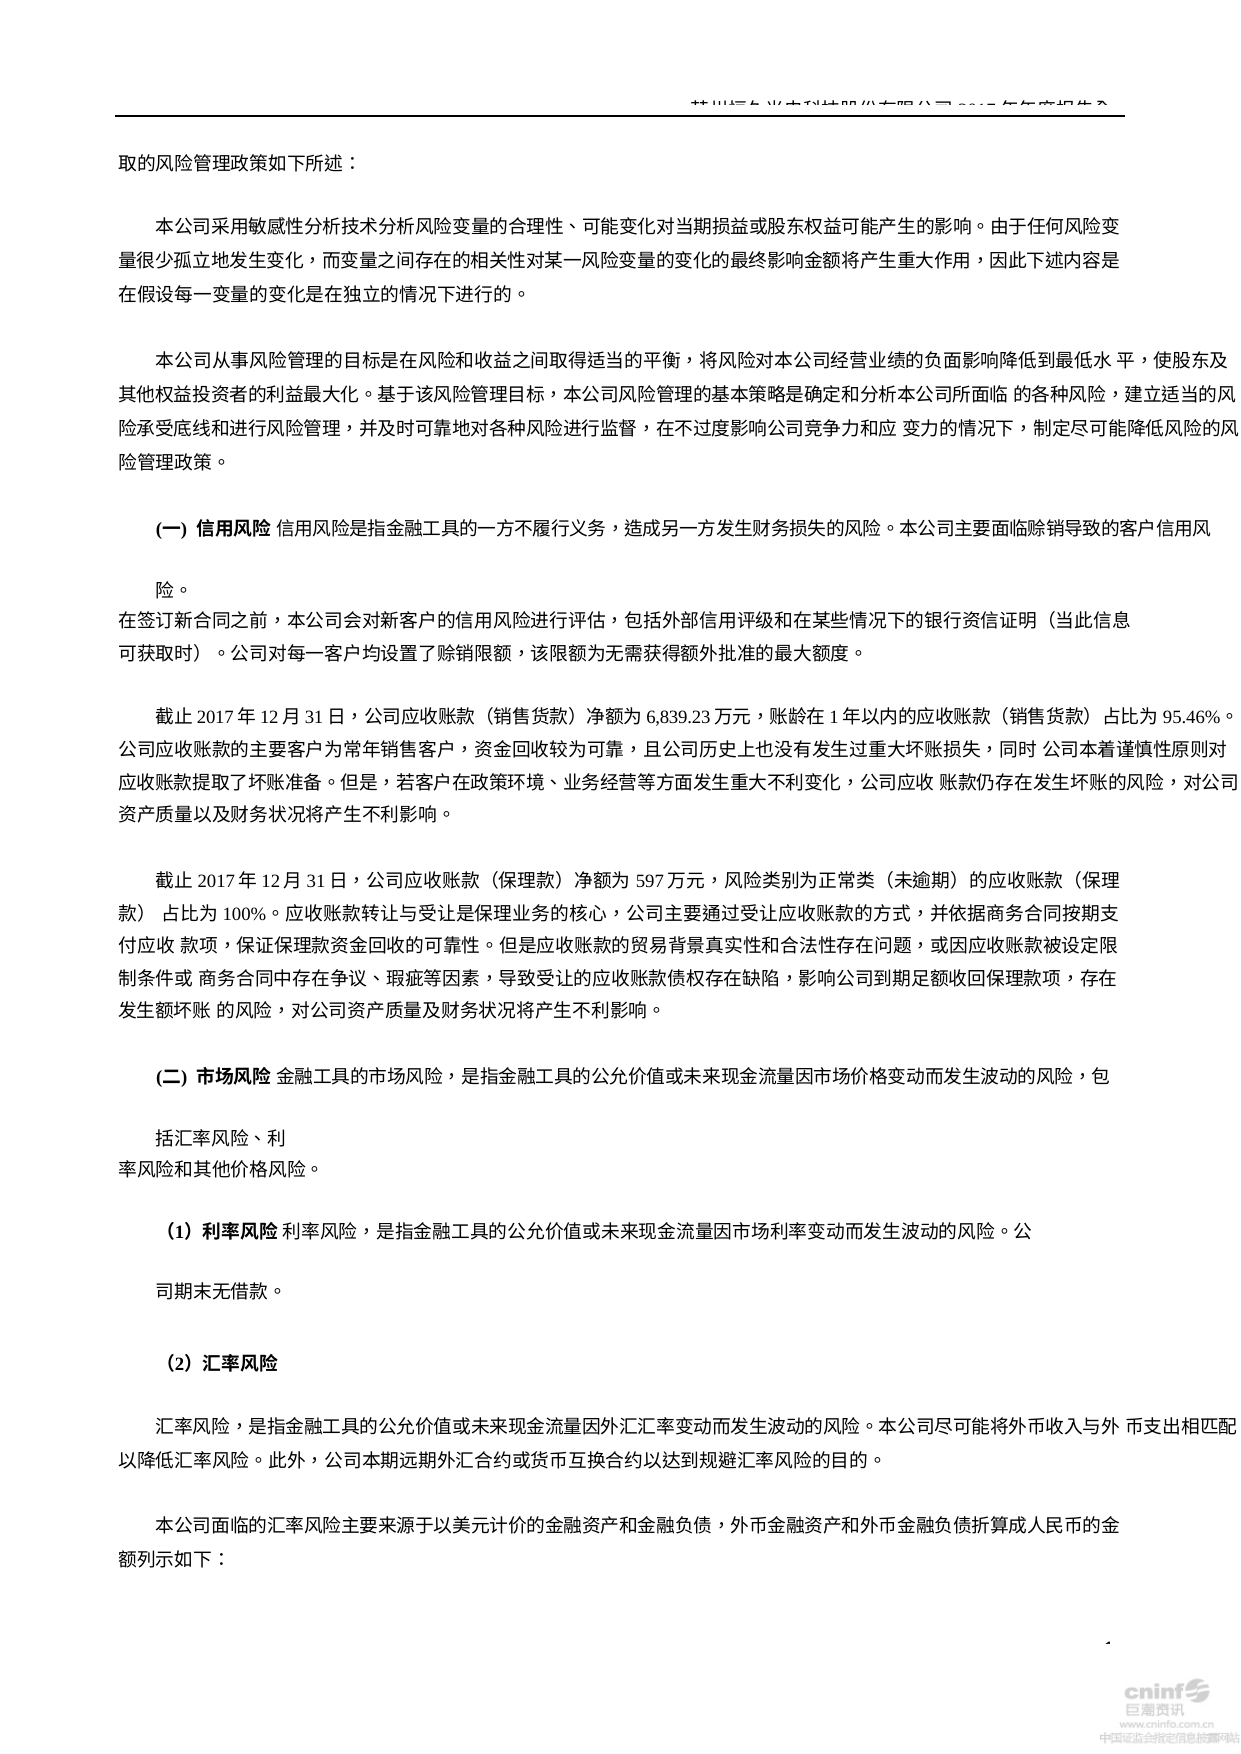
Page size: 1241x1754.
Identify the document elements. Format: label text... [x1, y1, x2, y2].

text 率风险和其他价格风险。 [118, 1158, 1240, 1181]
text 可获取时）。公司对每一客户均设置了赊销限额，该限额为无需获得额外批准的最大额度。 [118, 640, 1240, 666]
text 本公司从事风险管理的目标是在风险和收益之间取得适当的平衡，将风险对本公司经营业绩的负面影响降低到最低水 平，使股东及其他权益投资者的利益最大化。基于该风险管理目标，本公司风险管理的基本策略是确定和分析本公司所面临 的各种风险，建立适当的风险承受底线和进行风险管理，并及时可靠地对各种风险进行监督，在不过度影响公司竞争力和应 变力的情况下，制定尽可能降低风险的风险管理政策。 [118, 347, 1240, 474]
text (二) 市场风险 金融工具的市场风险，是指金融工具的公允价值或未来现金流量因市场价格变动而发生波动的风险，包括汇率风险、利 [156, 1034, 1124, 1158]
text 取的风险管理政策如下所述： [118, 150, 1240, 176]
text 截止2017年12月31日，公司应收账款（保理款）净额为597万元，风险类别为正常类（未逾期）的应收账款（保理款） 占比为100%。应收账款转让与受让是保理业务的核心，公司主要通过受让应收账款的方式，并依据商务合同按期支付应收 款项，保证保理款资金回收的可靠性。但是应收账款的贸易背景真实性和合法性存在问题，或因应收账款被设定限制条件或 商务合同中存在争议、瑕疵等因素，导致受让的应收账款债权存在缺陷，影响公司到期足额收回保理款项，存在发生额坏账 的风险，对公司资产质量及财务状况将产生不利影响。 [118, 867, 1122, 1023]
text （1）利率风险 利率风险，是指金融工具的公允价值或未来现金流量因市场利率变动而发生波动的风险。公司期末无借款。 [156, 1219, 1039, 1304]
text (一) 信用风险 信用风险是指金融工具的一方不履行义务，造成另一方发生财务损失的风险。本公司主要面临赊销导致的客户信用风险。 [156, 487, 1240, 609]
text 本公司采用敏感性分析技术分析风险变量的合理性、可能变化对当期损益或股东权益可能产生的影响。由于任何风险变 量很少孤立地发生变化，而变量之间存在的相关性对某一风险变量的变化的最终影响金额将产生重大作用，因此下述内容是 在假设每一变量的变化是在独立的情况下进行的。 [118, 214, 1122, 307]
text 汇率风险，是指金融工具的公允价值或未来现金流量因外汇汇率变动而发生波动的风险。本公司尽可能将外币收入与外 币支出相匹配以降低汇率风险。此外，公司本期远期外汇合约或货币互换合约以达到规避汇率风险的目的。 [118, 1413, 1240, 1472]
text 在签订新合同之前，本公司会对新客户的信用风险进行评估，包括外部信用评级和在某些情况下的银行资信证明（当此信息 [118, 609, 1240, 632]
subtitle （2）汇率风险 [156, 1351, 1240, 1376]
picture [1099, 1673, 1241, 1754]
text 截止2017年12月31日，公司应收账款（销售货款）净额为6,839.23万元，账龄在1年以内的应收账款（销售货款）占比为 95.46%。公司应收账款的主要客户为常年销售客户，资金回收较为可靠，且公司历史上也没有发生过重大坏账损失，同时 公司本着谨慎性原则对应收账款提取了坏账准备。但是，若客户在政策环境、业务经营等方面发生重大不利变化，公司应收 账款仍存在发生坏账的风险，对公司资产质量以及财务状况将产生不利影响。 [118, 704, 1240, 827]
text 本公司面临的汇率风险主要来源于以美元计价的金融资产和金融负债，外币金融资产和外币金融负债折算成人民币的金 额列示如下： [118, 1513, 1124, 1572]
